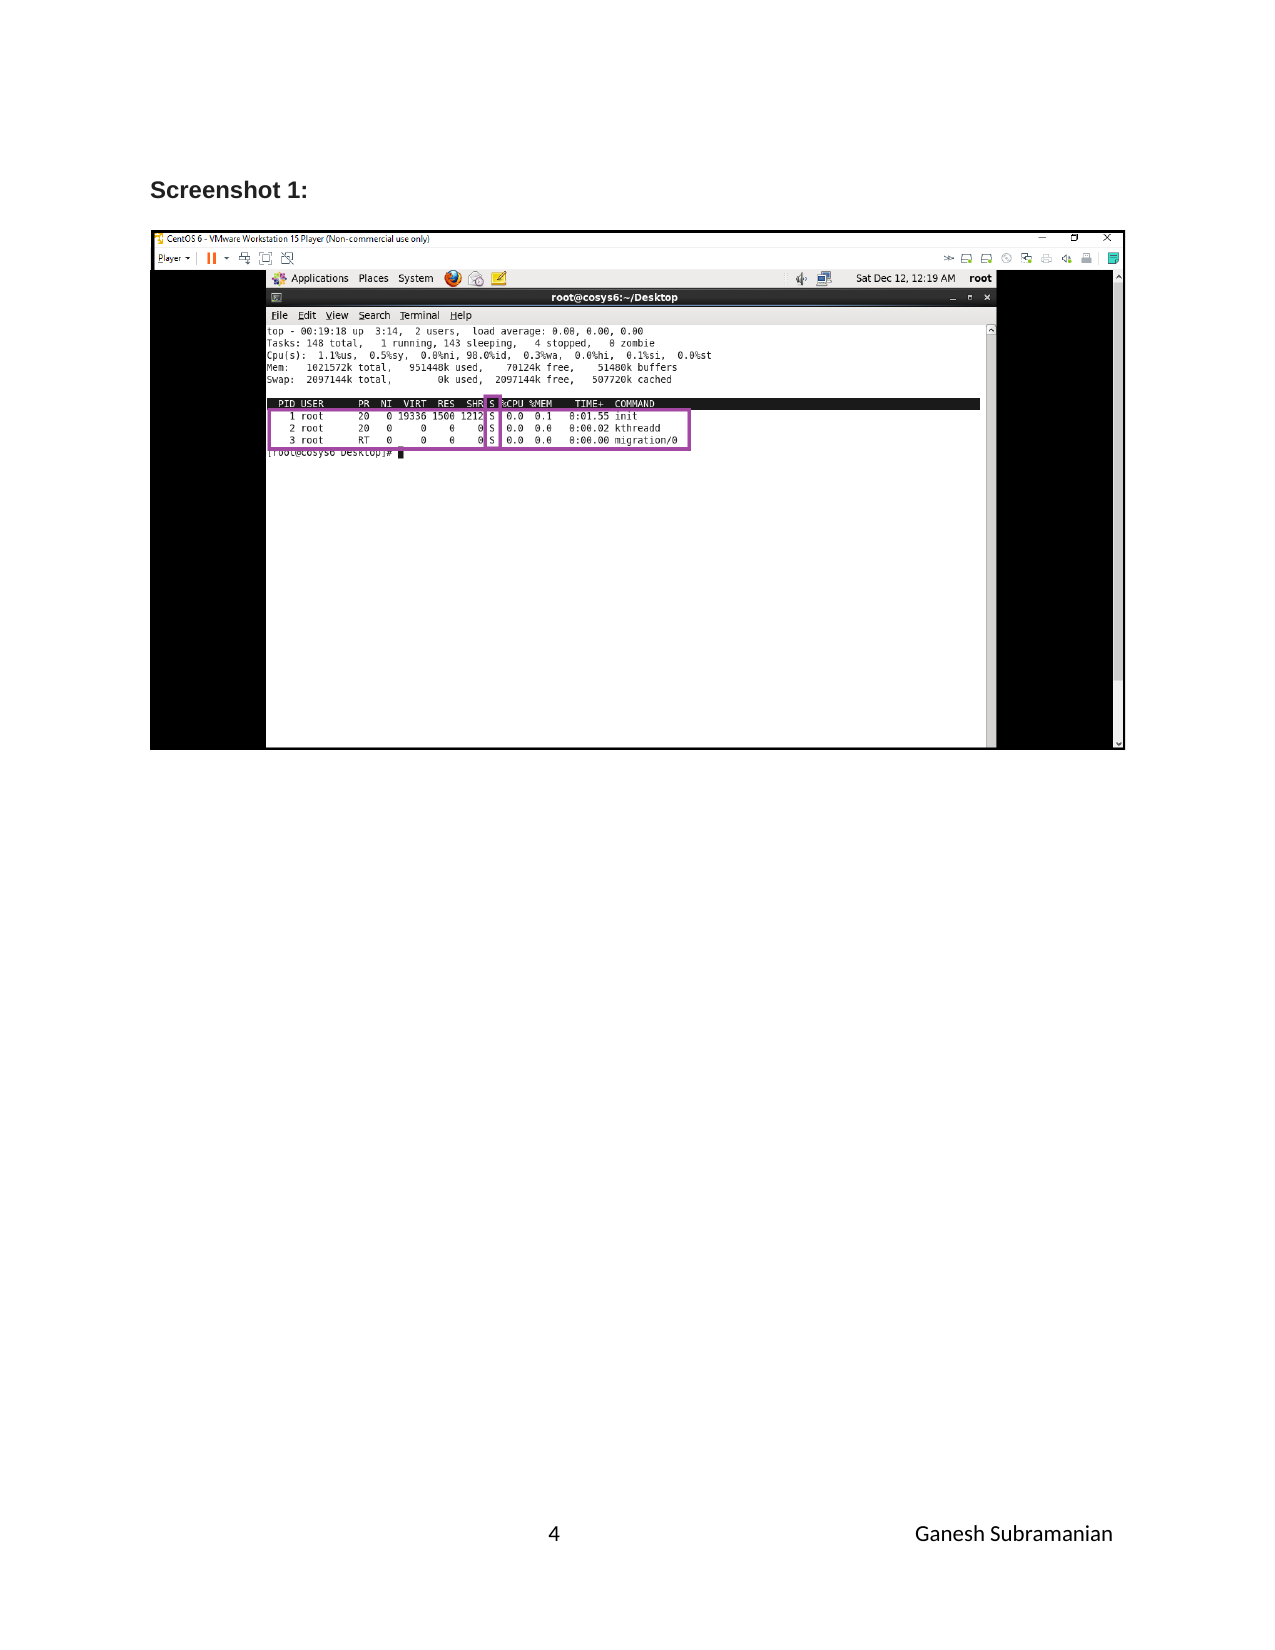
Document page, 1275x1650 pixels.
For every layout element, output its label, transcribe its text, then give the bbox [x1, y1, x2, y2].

text Screenshot 1: [150, 176, 1125, 204]
picture [150, 230, 1125, 750]
